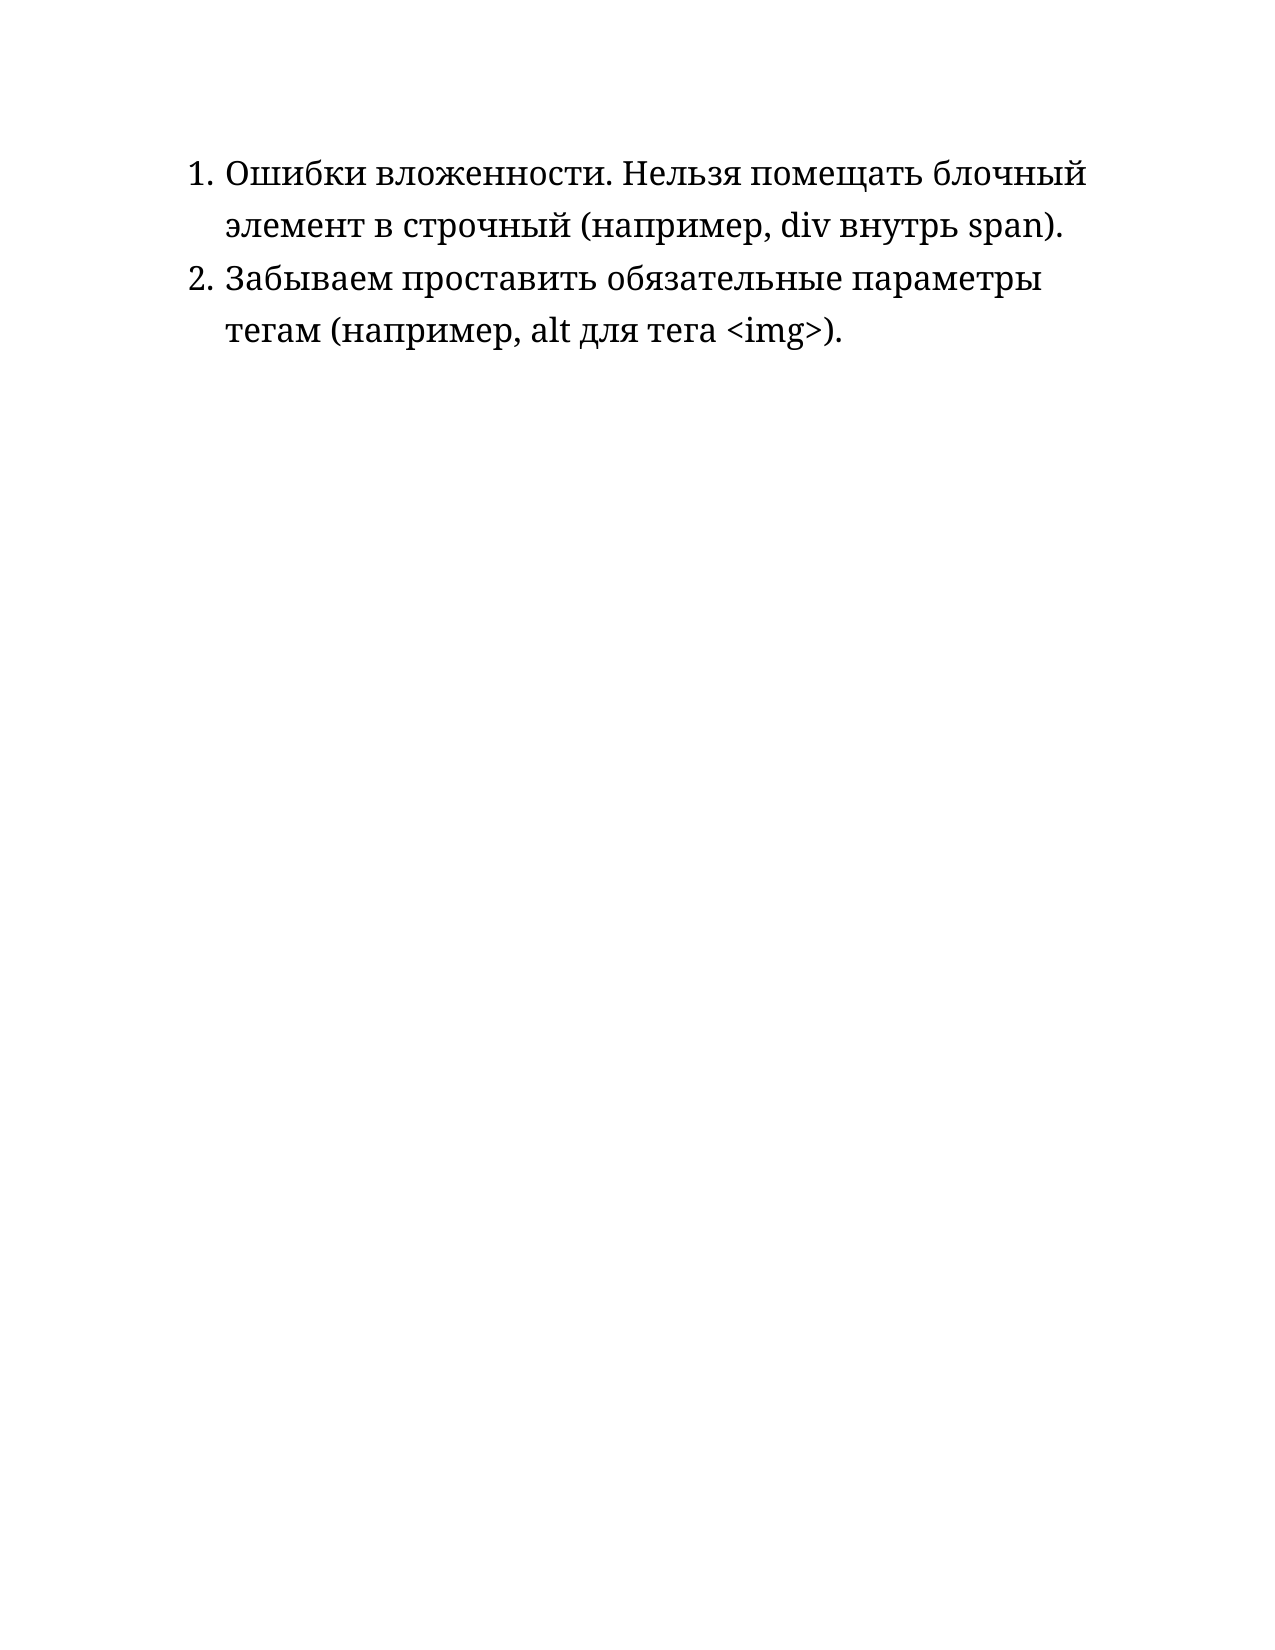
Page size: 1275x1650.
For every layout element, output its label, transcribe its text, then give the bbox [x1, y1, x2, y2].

list Забываем проставить обязательные параметры тегам (например, alt для тега <img>). [187, 254, 1125, 352]
list Ошибки вложенности. Нельзя помещать блочный элемент в строчный (например, div внутрь span). [187, 150, 1125, 248]
